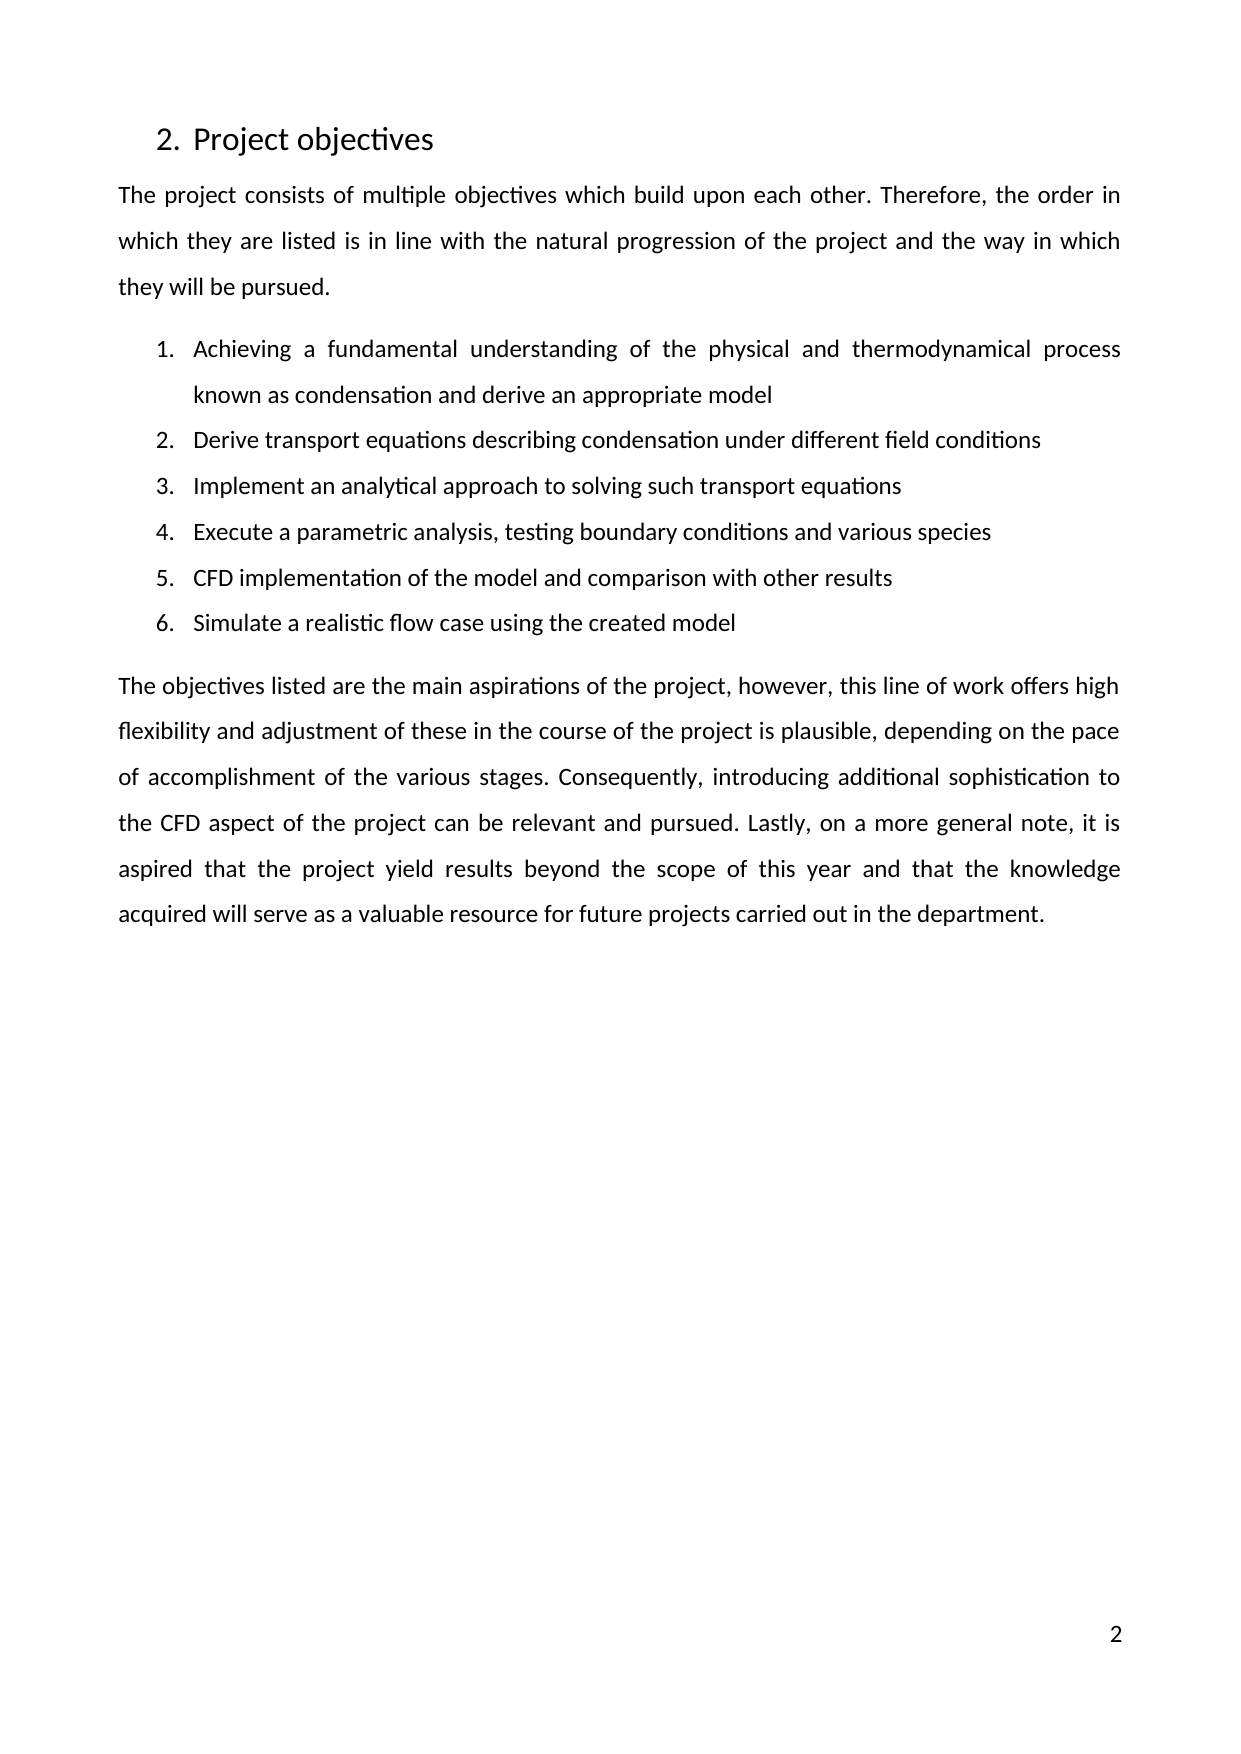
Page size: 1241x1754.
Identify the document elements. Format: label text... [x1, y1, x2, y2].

subtitle Project objectives [156, 118, 1122, 159]
list Achieving a fundamental understanding of the physical and thermodynamical process known as condensation and derive an appropriate model [156, 333, 1122, 409]
list Implement an analytical approach to solving such transport equations [156, 470, 1122, 501]
text The project consists of multiple objectives which build upon each other. Therefore, the order in which they are listed is in line with the natural progression of the project and the way in which they will be pursued. [118, 179, 1122, 301]
list Derive transport equations describing condensation under different field conditions [156, 424, 1122, 455]
list Simulate a realistic flow case using the created model [156, 607, 1122, 638]
text The objectives listed are the main aspirations of the project, however, this line of work offers high flexibility and adjustment of these in the course of the project is plausible, depending on the pace of accomplishment of the various stages. Consequently, introducing additional sophistication to the CFD aspect of the project can be relevant and pursued. Lastly, on a more general note, it is aspired that the project yield results beyond the scope of this year and that the knowledge acquired will serve as a valuable resource for future projects carried out in the department. [118, 670, 1122, 929]
list Execute a parametric analysis, testing boundary conditions and various species [156, 516, 1122, 546]
list CFD implementation of the model and comparison with other results [156, 562, 1122, 592]
